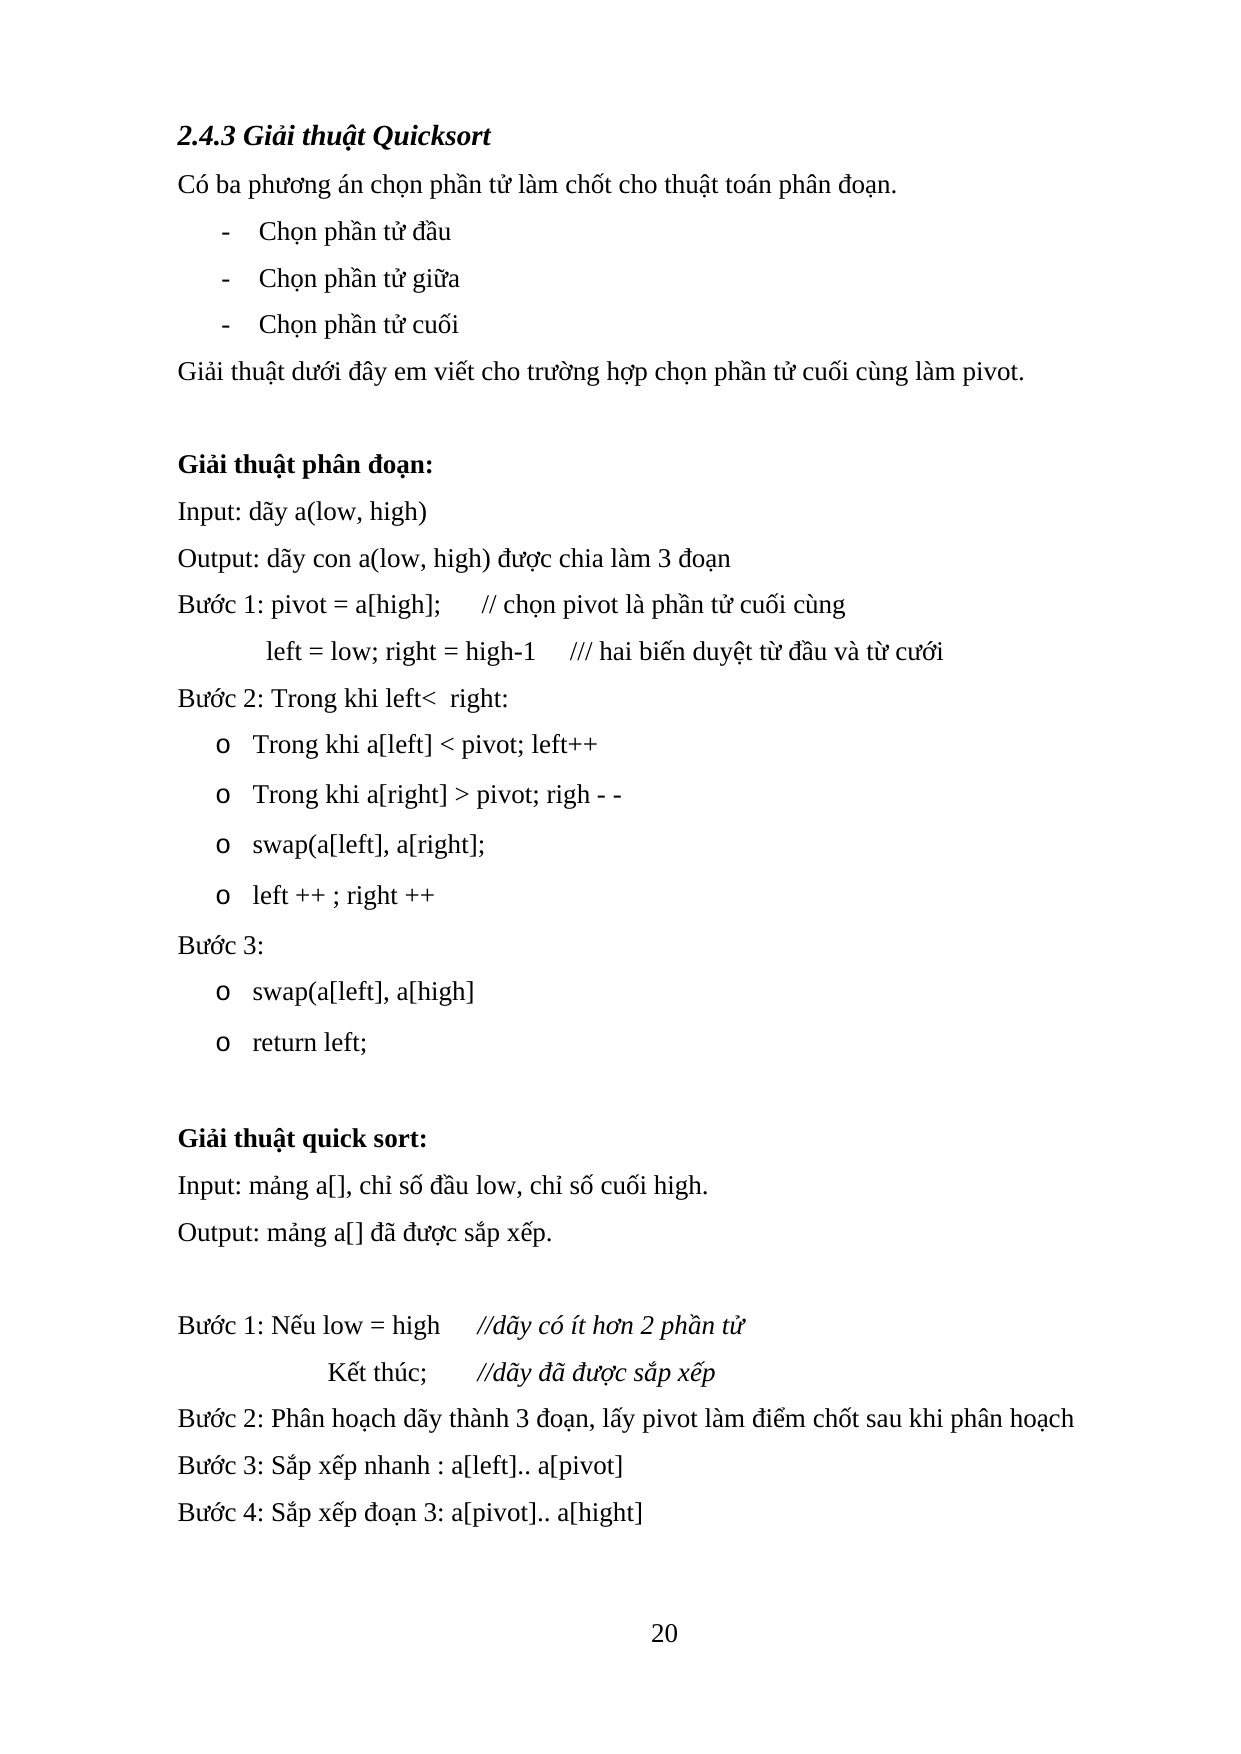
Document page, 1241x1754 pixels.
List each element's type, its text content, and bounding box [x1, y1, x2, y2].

text Input: mảng a[], chỉ số đầu low, chỉ số cuối high. [177, 1169, 1152, 1200]
text Bước 4: Sắp xếp đoạn 3: a[pivot].. a[hight] [177, 1496, 1152, 1527]
list swap(a[left], a[right]; [215, 829, 1152, 862]
list swap(a[left], a[high] [215, 976, 1152, 1009]
subtitle 2.4.3 Giải thuật Quicksort [177, 118, 1152, 152]
text Bước 3: [177, 929, 1152, 960]
text Output: dãy con a(low, high) được chia làm 3 đoạn [177, 542, 1152, 573]
list Trong khi a[right] > pivot; righ - - [215, 778, 1152, 812]
text Bước 1: Nếu low = high //dãy có ít hơn 2 phần tử [177, 1309, 1152, 1340]
text Bước 1: pivot = a[high]; // chọn pivot là phần tử cuối cùng [177, 588, 1152, 619]
text Bước 2: Trong khi left< right: [177, 682, 1152, 713]
list Trong khi a[left] < pivot; left++ [215, 728, 1152, 762]
text Kết thúc; //dãy đã được sắp xếp [177, 1356, 1152, 1387]
text Giải thuật dưới đây em viết cho trường hợp chọn phần tử cuối cùng làm pivot. [177, 355, 1152, 386]
list Chọn phần tử đầu [221, 215, 1152, 246]
text Bước 3: Sắp xếp nhanh : a[left].. a[pivot] [177, 1449, 1152, 1480]
text Input: dãy a(low, high) [177, 495, 1152, 526]
text Có ba phương án chọn phần tử làm chốt cho thuật toán phân đoạn. [177, 168, 1152, 199]
list Chọn phần tử giữa [221, 262, 1152, 293]
list return left; [215, 1026, 1152, 1059]
text Output: mảng a[] đã được sắp xếp. [177, 1216, 1152, 1247]
text Giải thuật quick sort: [177, 1122, 1152, 1153]
list left ++ ; right ++ [215, 879, 1152, 912]
text left = low; right = high-1 /// hai biến duyệt từ đầu và từ cưới [177, 635, 1152, 666]
list Chọn phần tử cuối [221, 308, 1152, 339]
text Bước 2: Phân hoạch dãy thành 3 đoạn, lấy pivot làm điểm chốt sau khi phân hoạch [177, 1402, 1152, 1433]
text Giải thuật phân đoạn: [177, 448, 1152, 479]
